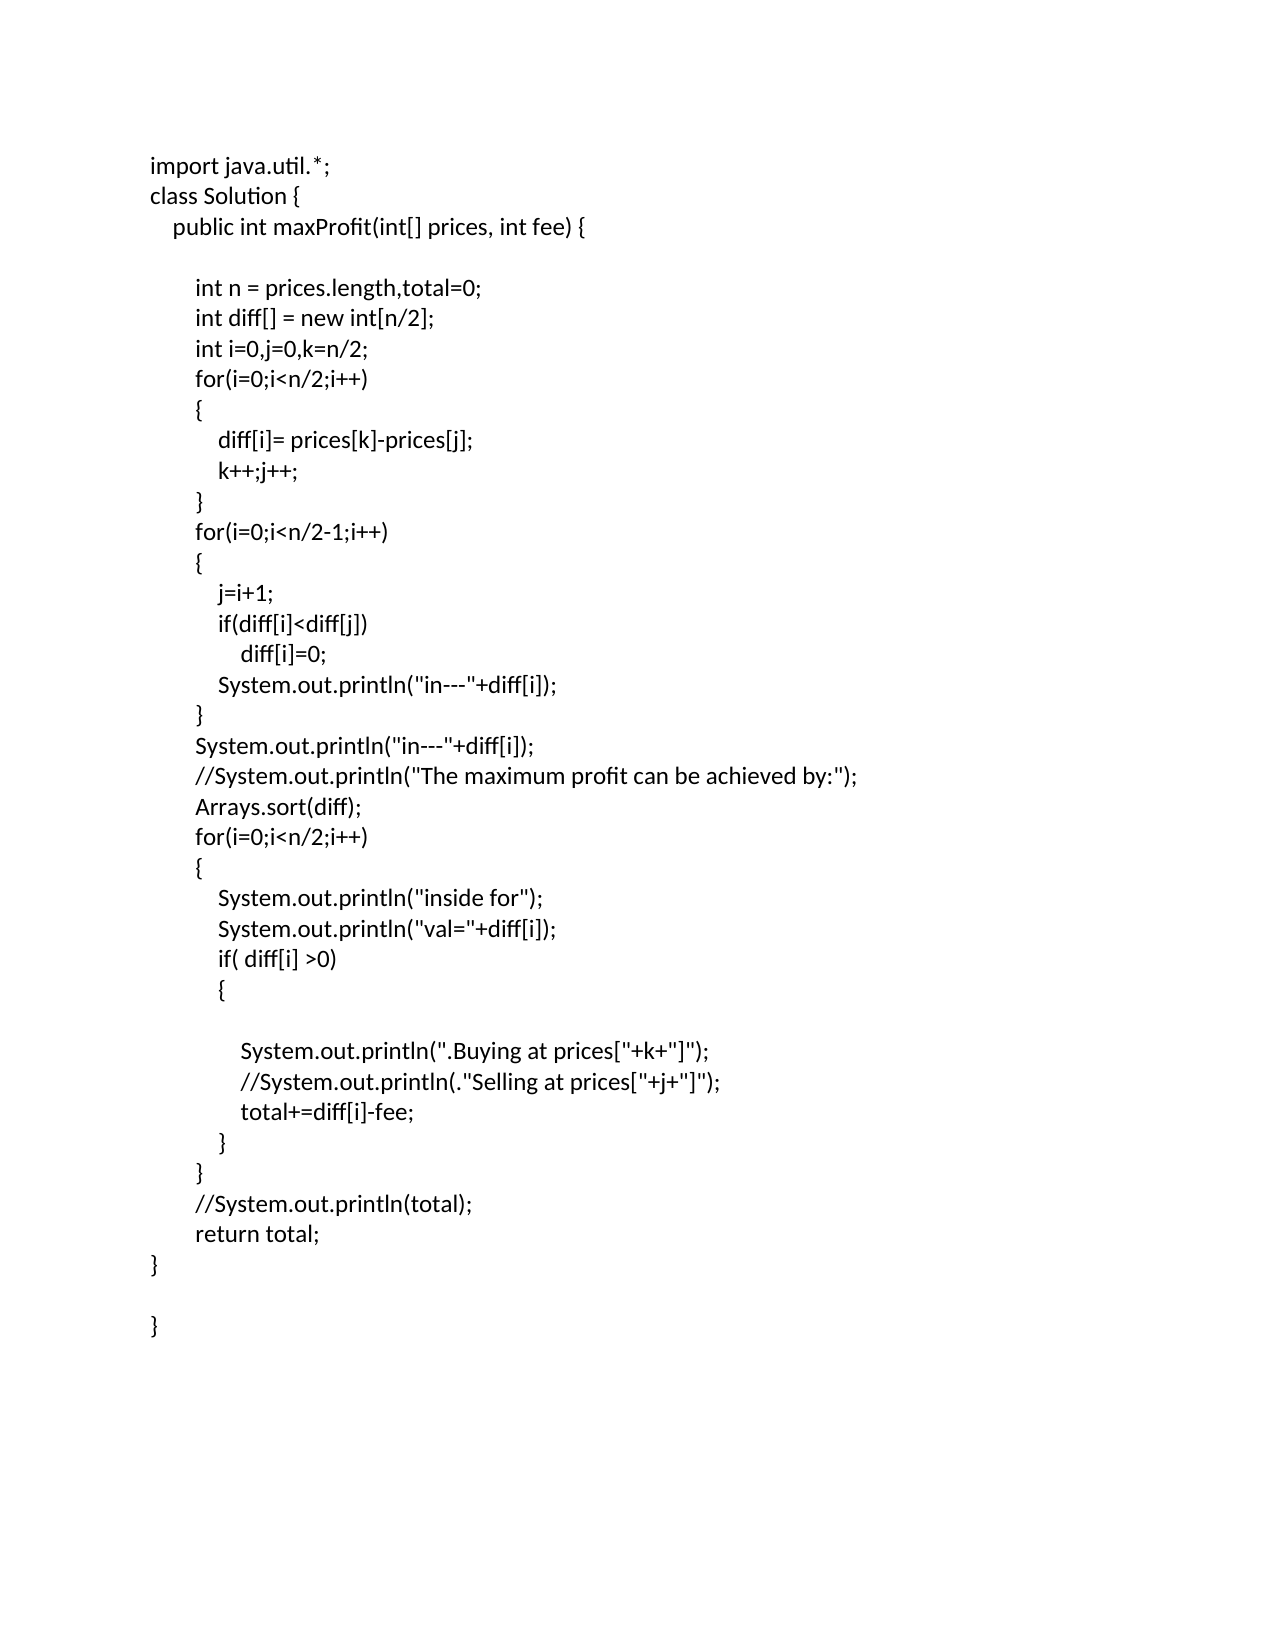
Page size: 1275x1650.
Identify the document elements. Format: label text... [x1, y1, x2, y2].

text //System.out.println(total); [150, 1188, 1125, 1218]
text } [150, 486, 1125, 516]
text //System.out.println("The maximum profit can be achieved by:"); [150, 760, 1125, 791]
text } [150, 1157, 1125, 1188]
text System.out.println("inside for"); [150, 882, 1125, 913]
text j=i+1; [150, 577, 1125, 608]
text import java.util.*; [150, 150, 1125, 181]
text } [150, 1127, 1125, 1157]
text { [150, 852, 1125, 882]
text class Solution { [150, 181, 1125, 211]
text } [150, 699, 1125, 730]
text diff[i]=0; [150, 638, 1125, 669]
text //System.out.println(."Selling at prices["+j+"]"); [150, 1066, 1125, 1096]
text if(diff[i]<diff[j]) [150, 608, 1125, 638]
text k++;j++; [150, 455, 1125, 486]
text total+=diff[i]-fee; [150, 1096, 1125, 1127]
text for(i=0;i<n/2-1;i++) [150, 516, 1125, 547]
text System.out.println(".Buying at prices["+k+"]"); [150, 1035, 1125, 1066]
text int i=0,j=0,k=n/2; [150, 333, 1125, 364]
text int n = prices.length,total=0; [150, 272, 1125, 303]
text { [150, 974, 1125, 1004]
text Arrays.sort(diff); [150, 791, 1125, 821]
text for(i=0;i<n/2;i++) [150, 821, 1125, 852]
text { [150, 547, 1125, 577]
text } [150, 1310, 1125, 1340]
text System.out.println("in---"+diff[i]); [150, 669, 1125, 699]
text } [150, 1249, 1125, 1279]
text for(i=0;i<n/2;i++) [150, 364, 1125, 394]
text diff[i]= prices[k]-prices[j]; [150, 425, 1125, 455]
text int diff[] = new int[n/2]; [150, 303, 1125, 333]
text System.out.println("val="+diff[i]); [150, 913, 1125, 943]
text System.out.println("in---"+diff[i]); [150, 730, 1125, 760]
text return total; [150, 1218, 1125, 1249]
text public int maxProfit(int[] prices, int fee) { [150, 211, 1125, 242]
text { [150, 394, 1125, 425]
text if( diff[i] >0) [150, 943, 1125, 974]
